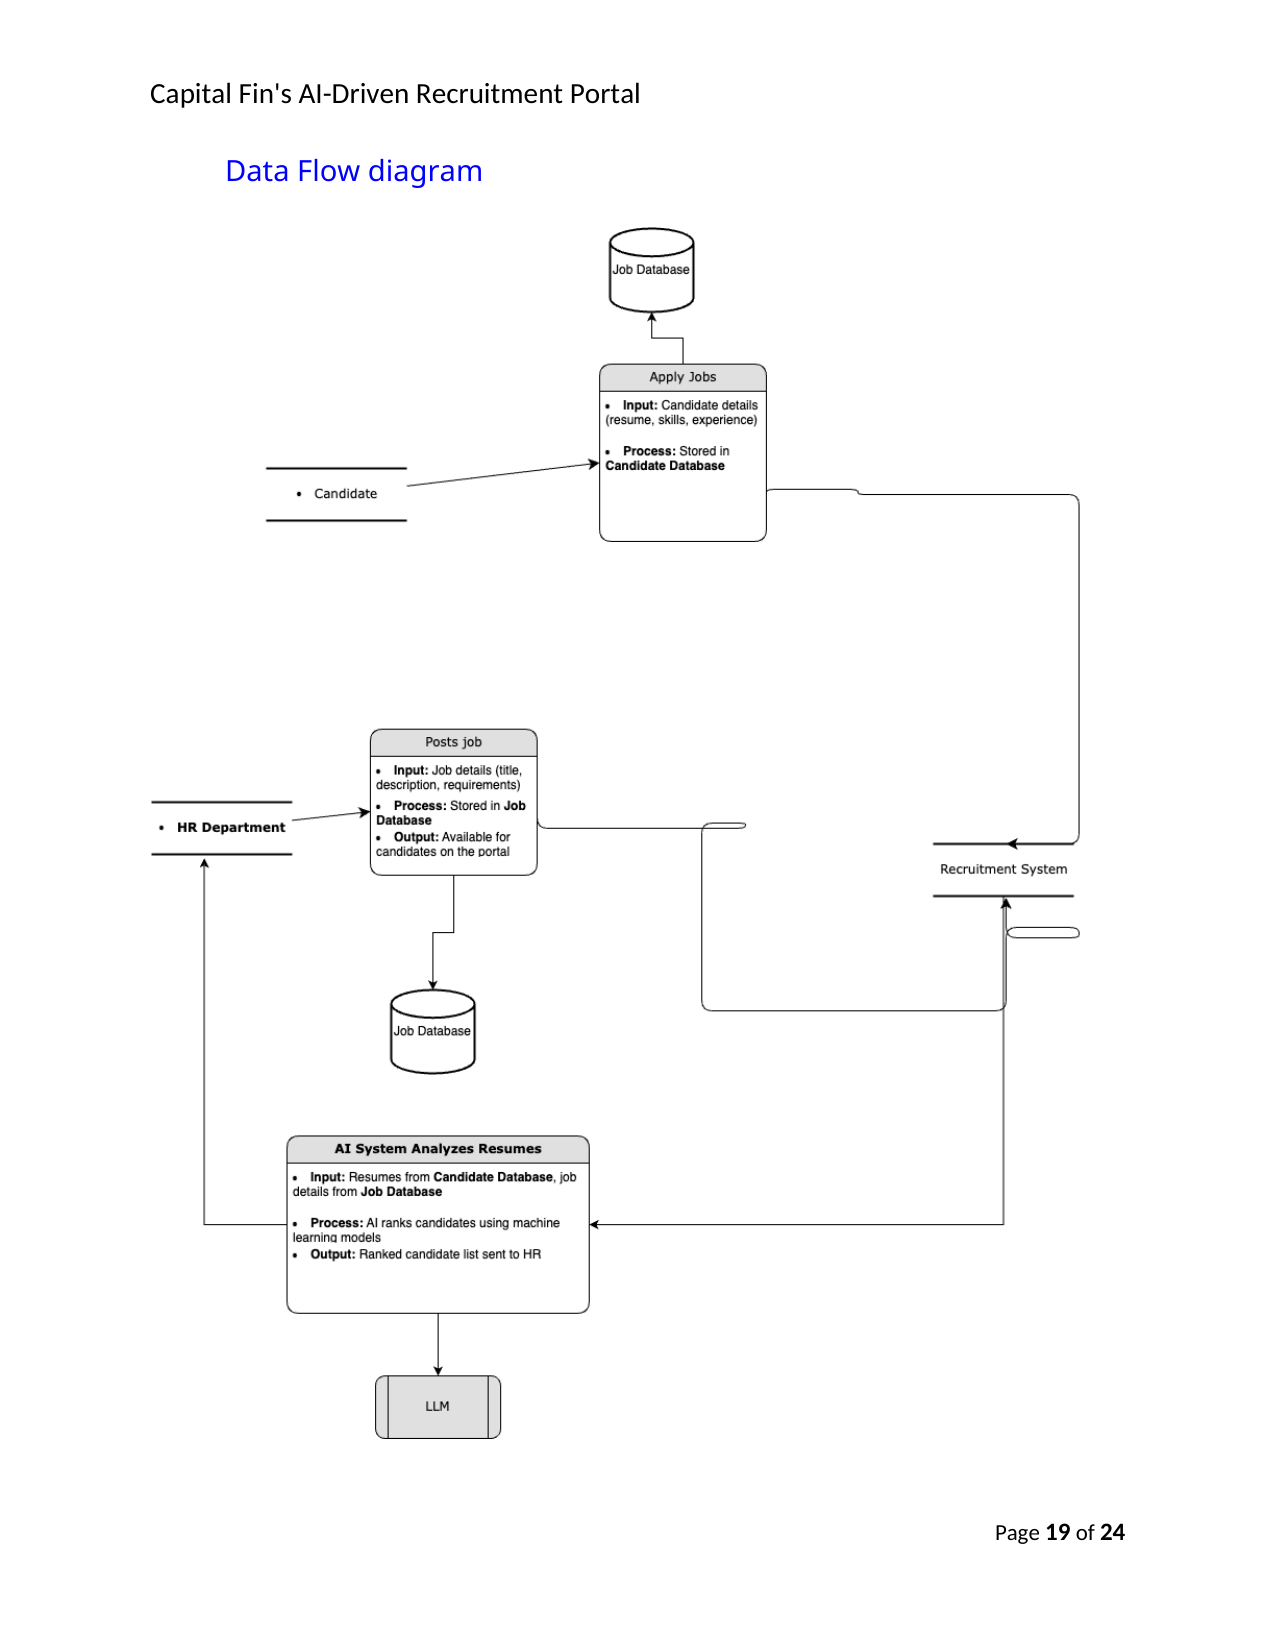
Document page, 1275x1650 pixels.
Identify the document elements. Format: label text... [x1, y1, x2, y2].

picture [150, 227, 1090, 1439]
subtitle Data Flow diagram [225, 150, 1125, 190]
